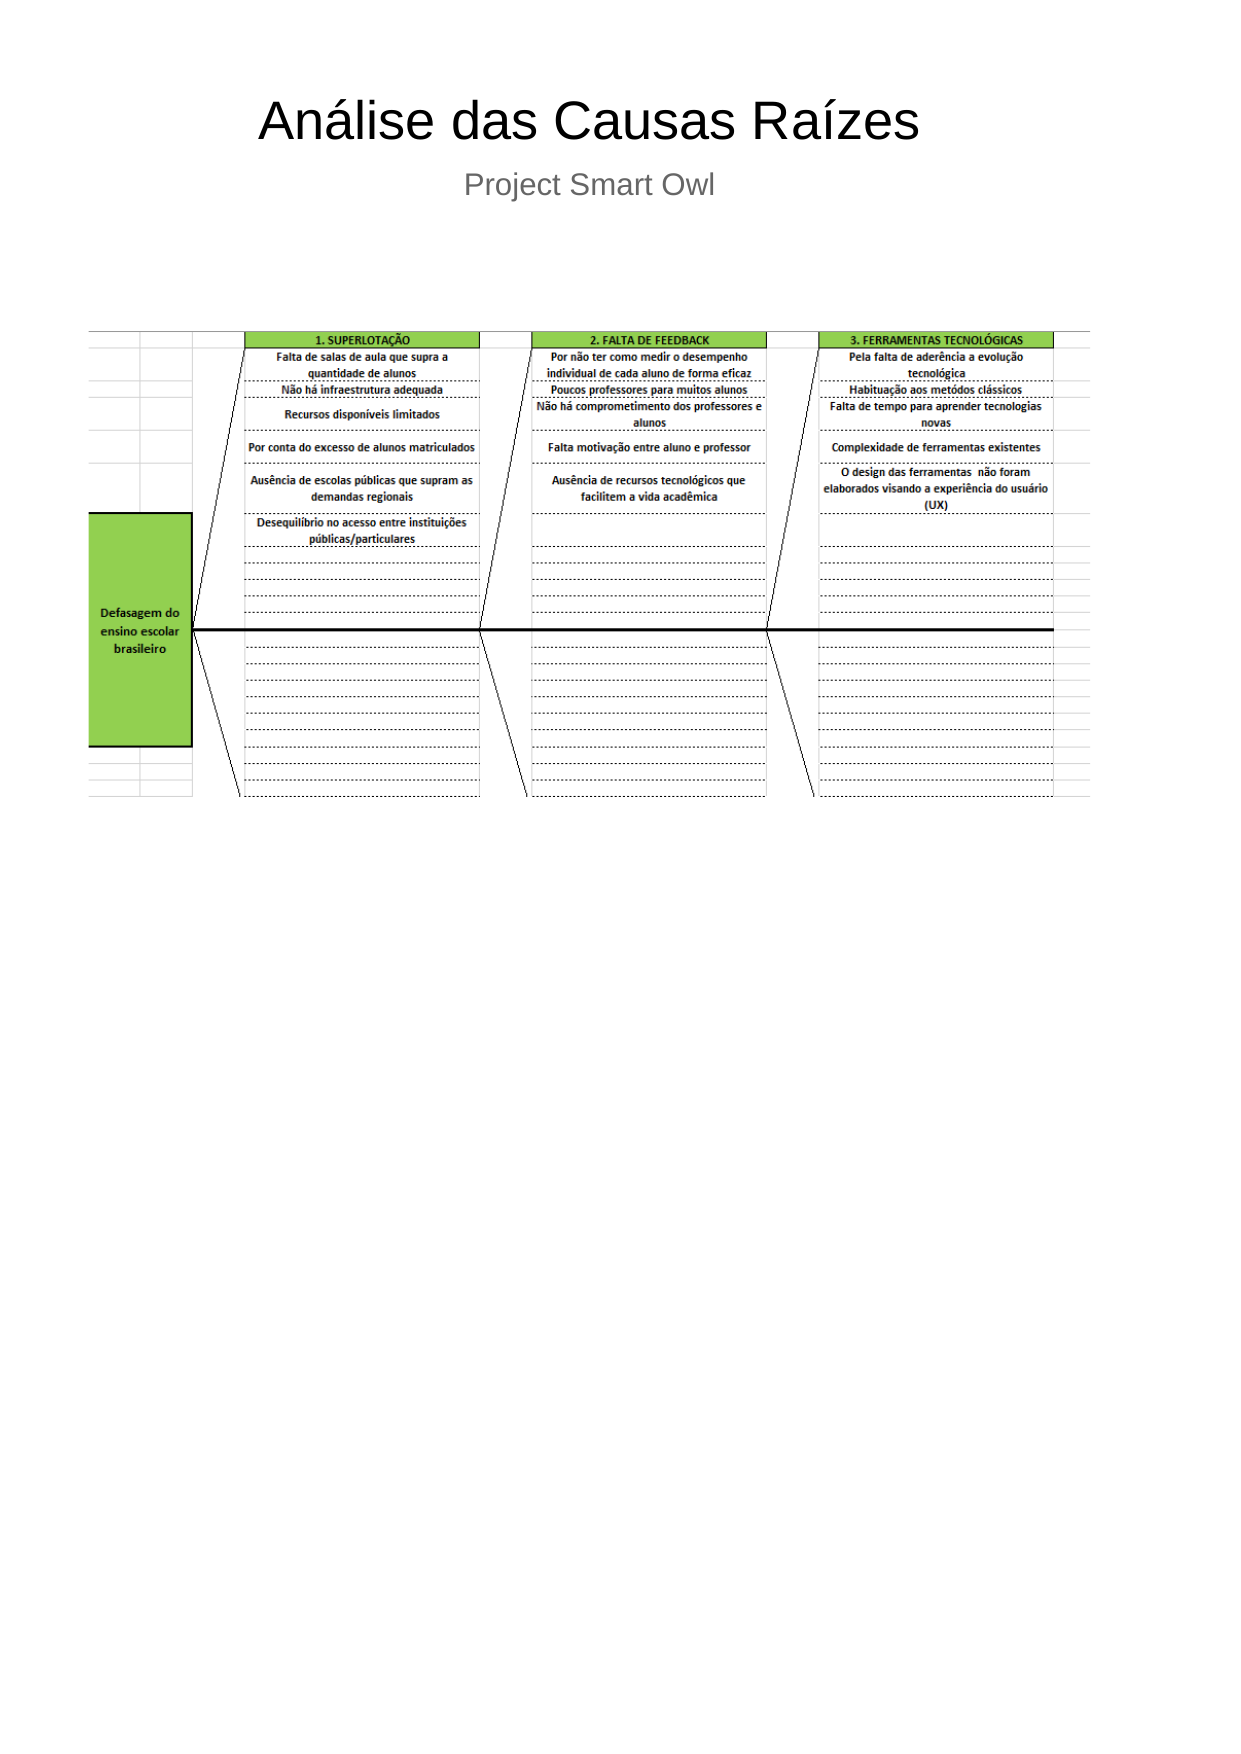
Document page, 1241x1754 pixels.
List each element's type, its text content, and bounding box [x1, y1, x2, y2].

picture [88, 331, 1091, 797]
title Análise das Causas Raízes [88, 88, 1090, 151]
subtitle Project Smart Owl [88, 166, 1090, 202]
